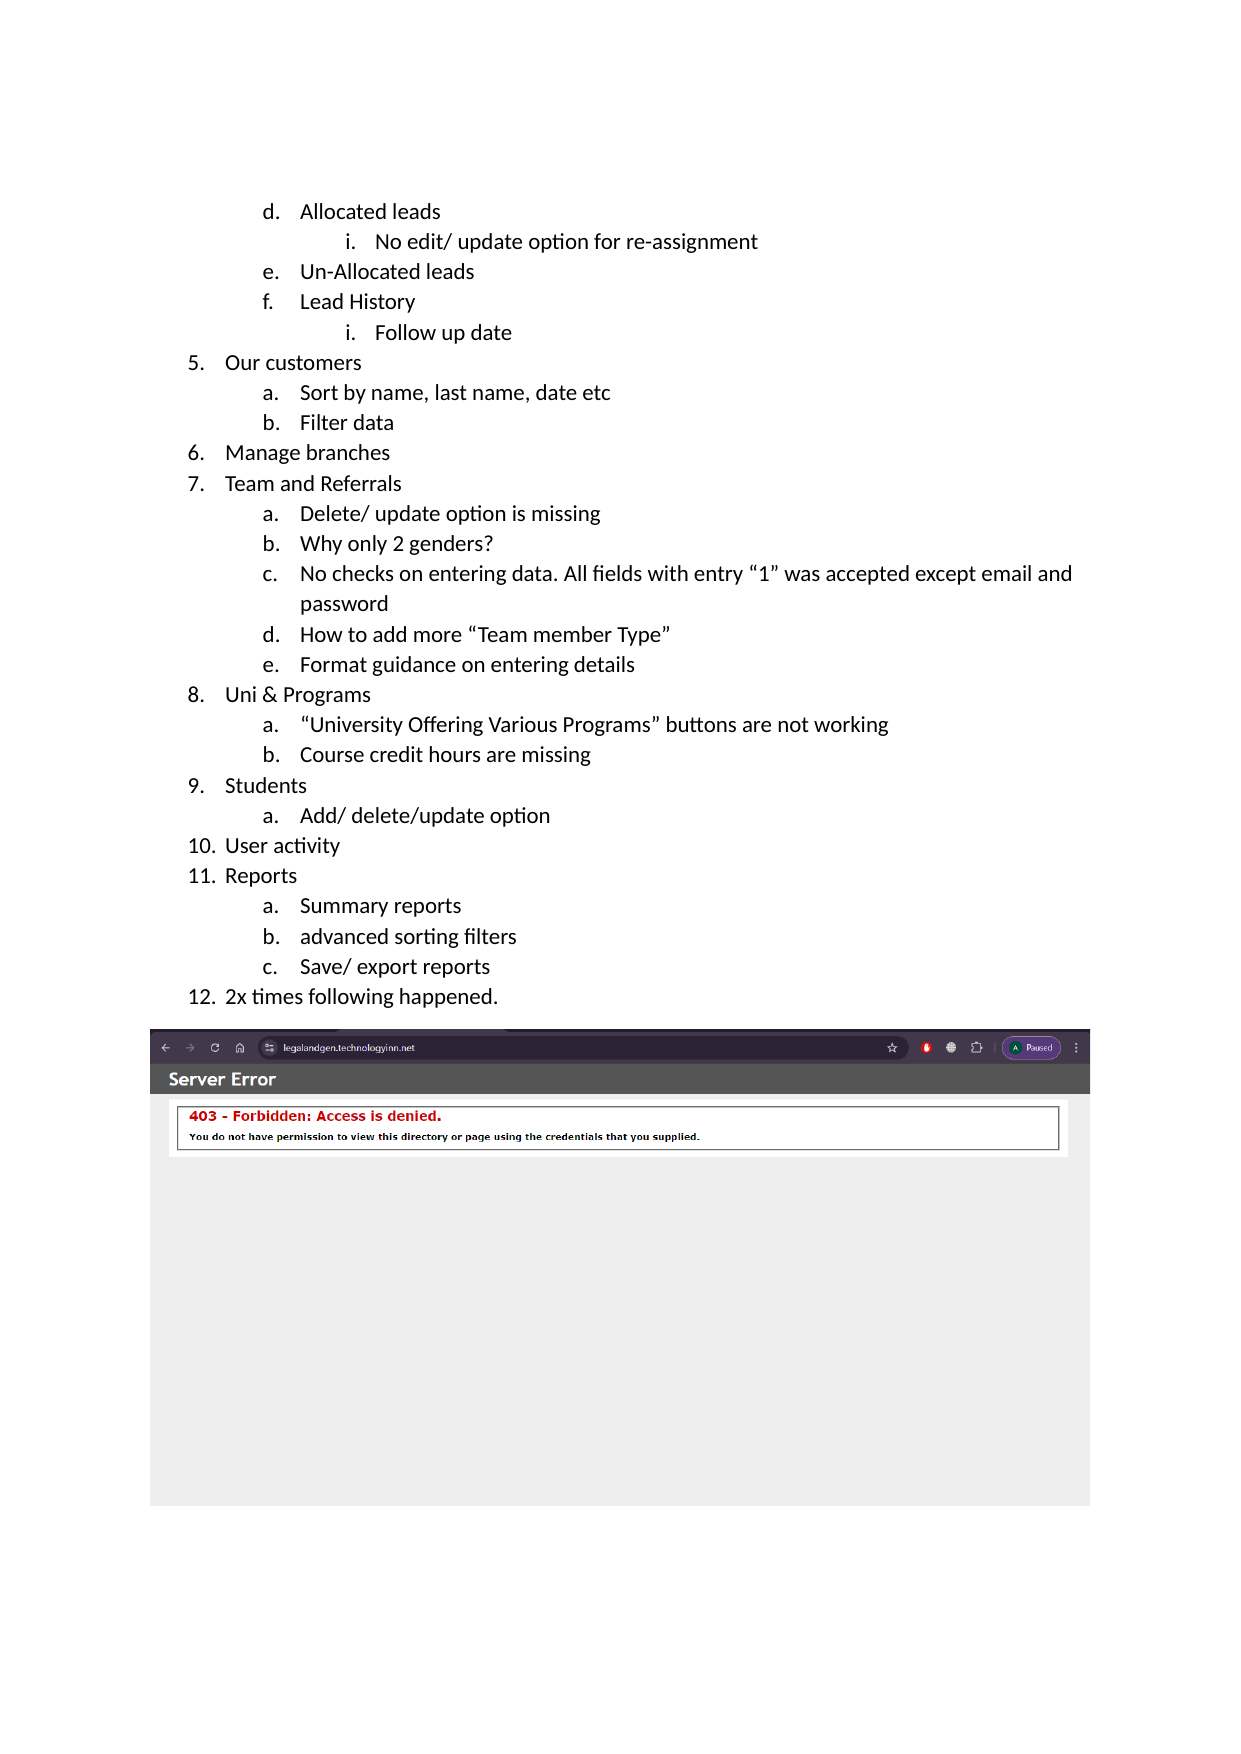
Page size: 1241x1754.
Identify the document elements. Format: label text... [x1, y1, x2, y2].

list Add/ delete/update option [262, 801, 1090, 829]
list Course credit hours are missing [262, 741, 1090, 769]
list Manage branches [187, 438, 1090, 467]
list 2x times following happened. [187, 982, 1090, 1010]
list Team and Referrals [187, 469, 1090, 497]
list Summary reports [262, 892, 1090, 920]
list Un-Allocated leads [262, 257, 1090, 285]
list No edit/ update option for re-assignment [356, 227, 1090, 255]
list No checks on entering data. All fields with entry “1” was accepted except email and password [262, 559, 1090, 618]
list Our customers [187, 348, 1090, 376]
list Why only 2 genders? [262, 529, 1090, 557]
list “University Offering Various Programs” buttons are not working [262, 710, 1090, 738]
list Allocated leads [262, 197, 1090, 225]
list How to add more “Team member Type” [262, 620, 1090, 648]
list Delete/ update option is missing [262, 499, 1090, 527]
list advanced sorting filters [262, 922, 1090, 950]
picture [150, 1029, 1091, 1506]
list Uni & Programs [187, 680, 1090, 708]
list Save/ export reports [262, 952, 1090, 980]
list Reports [187, 861, 1090, 889]
list Format guidance on entering details [262, 650, 1090, 678]
list Lead History [262, 287, 1090, 316]
list Students [187, 771, 1090, 799]
list User activity [187, 831, 1090, 859]
list Filter data [262, 408, 1090, 436]
list Sort by name, last name, date etc [262, 378, 1090, 406]
list Follow up date [356, 318, 1090, 346]
